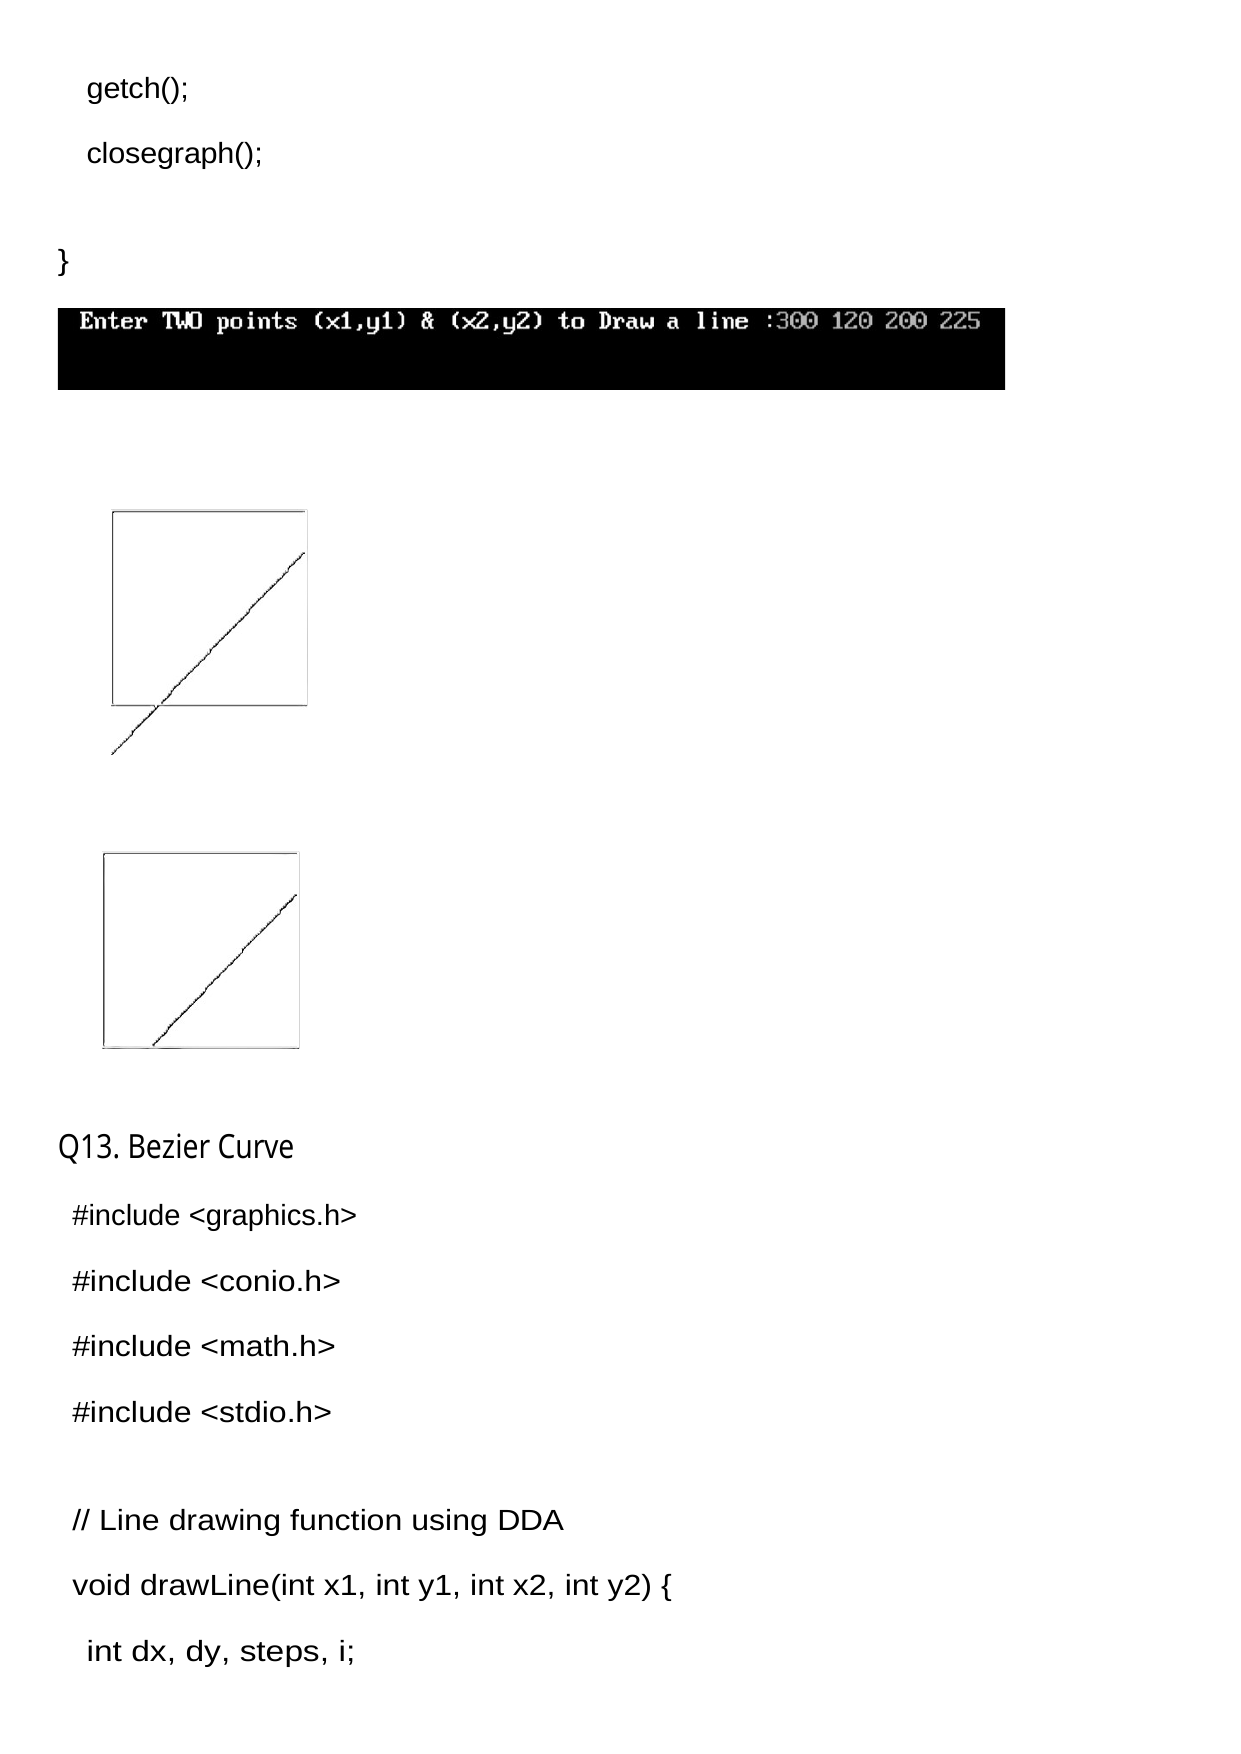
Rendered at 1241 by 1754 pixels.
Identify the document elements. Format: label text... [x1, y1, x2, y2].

text void drawLine(int x1, int y1, int x2, int y2) { int dx, dy, steps, i; [72, 1568, 685, 1667]
picture [57, 308, 1006, 390]
text getch(); closegraph(); [86, 71, 276, 169]
picture [101, 851, 300, 1049]
text #include <graphics.h> #include <conio.h> #include <math.h> #include <stdio.h> [72, 1198, 402, 1429]
text // Line drawing function using DDA [72, 1503, 1065, 1536]
subtitle Q13. Bezier Curve [58, 1123, 1065, 1168]
text } [58, 243, 1065, 277]
picture [111, 509, 308, 755]
